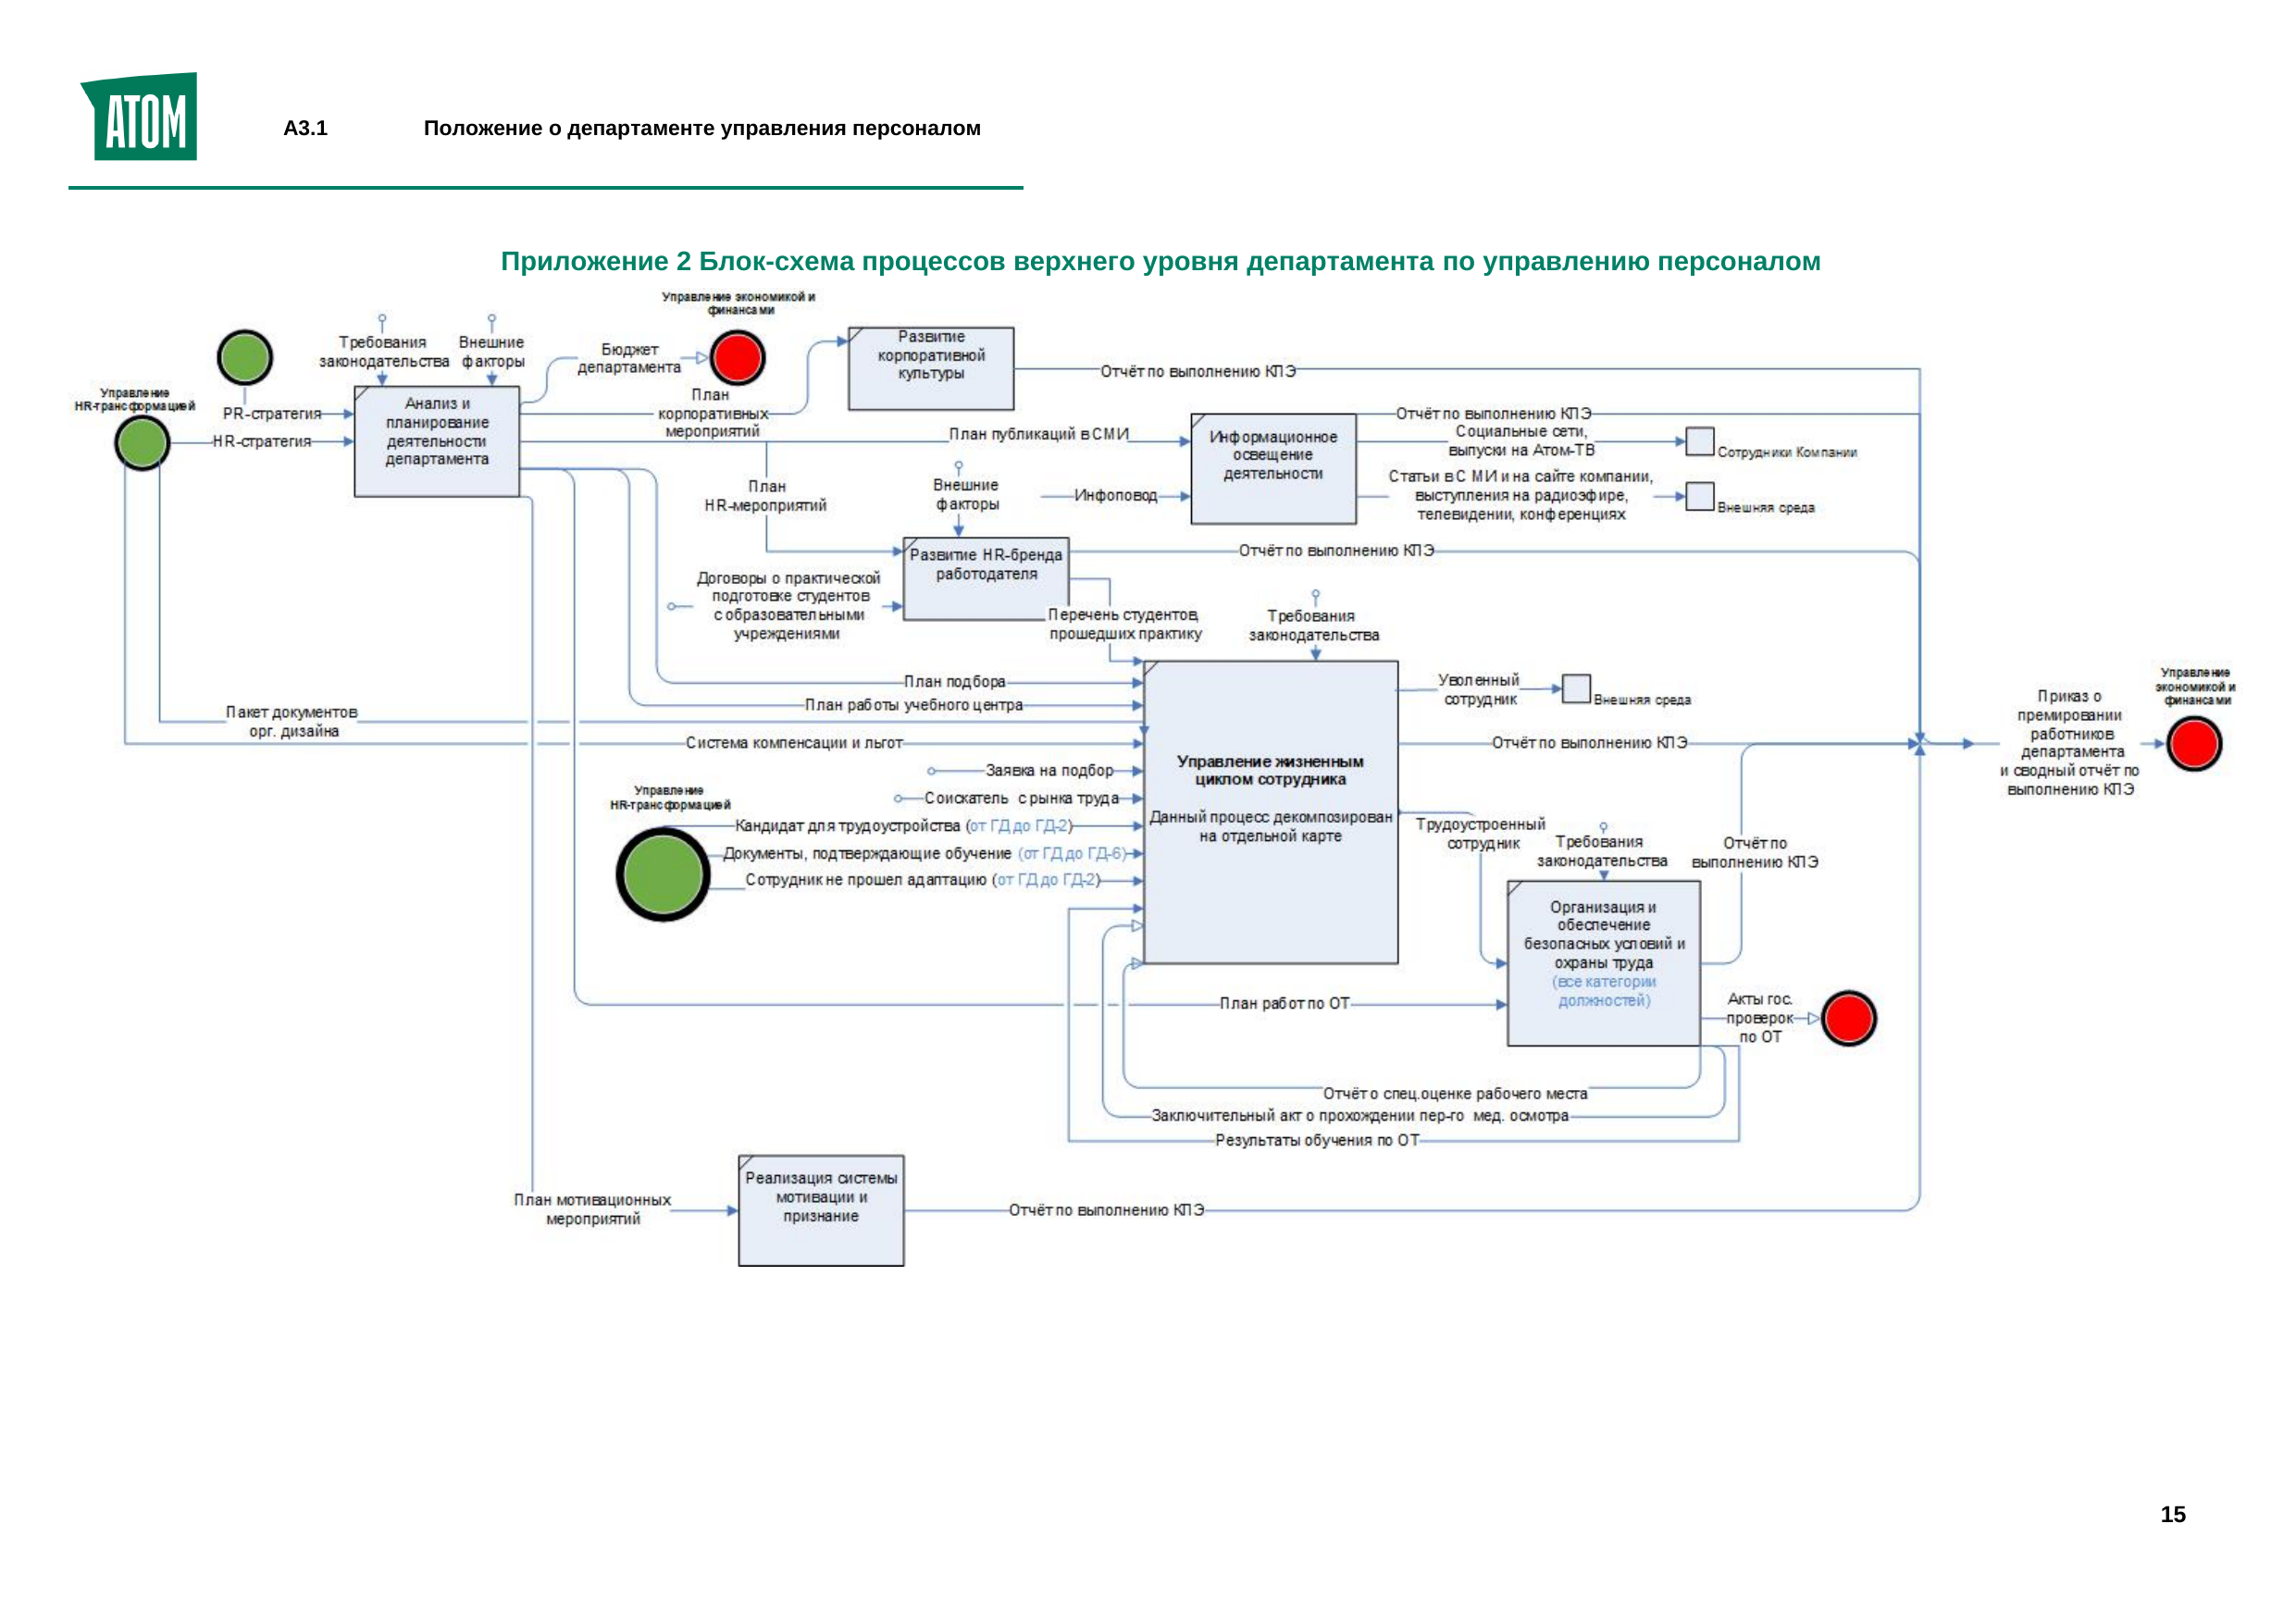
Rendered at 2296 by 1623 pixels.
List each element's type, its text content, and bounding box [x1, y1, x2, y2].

picture [68, 288, 2243, 1267]
subtitle Приложение 2 Блок-схема процессов верхнего уровня департамента по управлению персоналом [137, 245, 2186, 276]
picture [79, 69, 200, 163]
